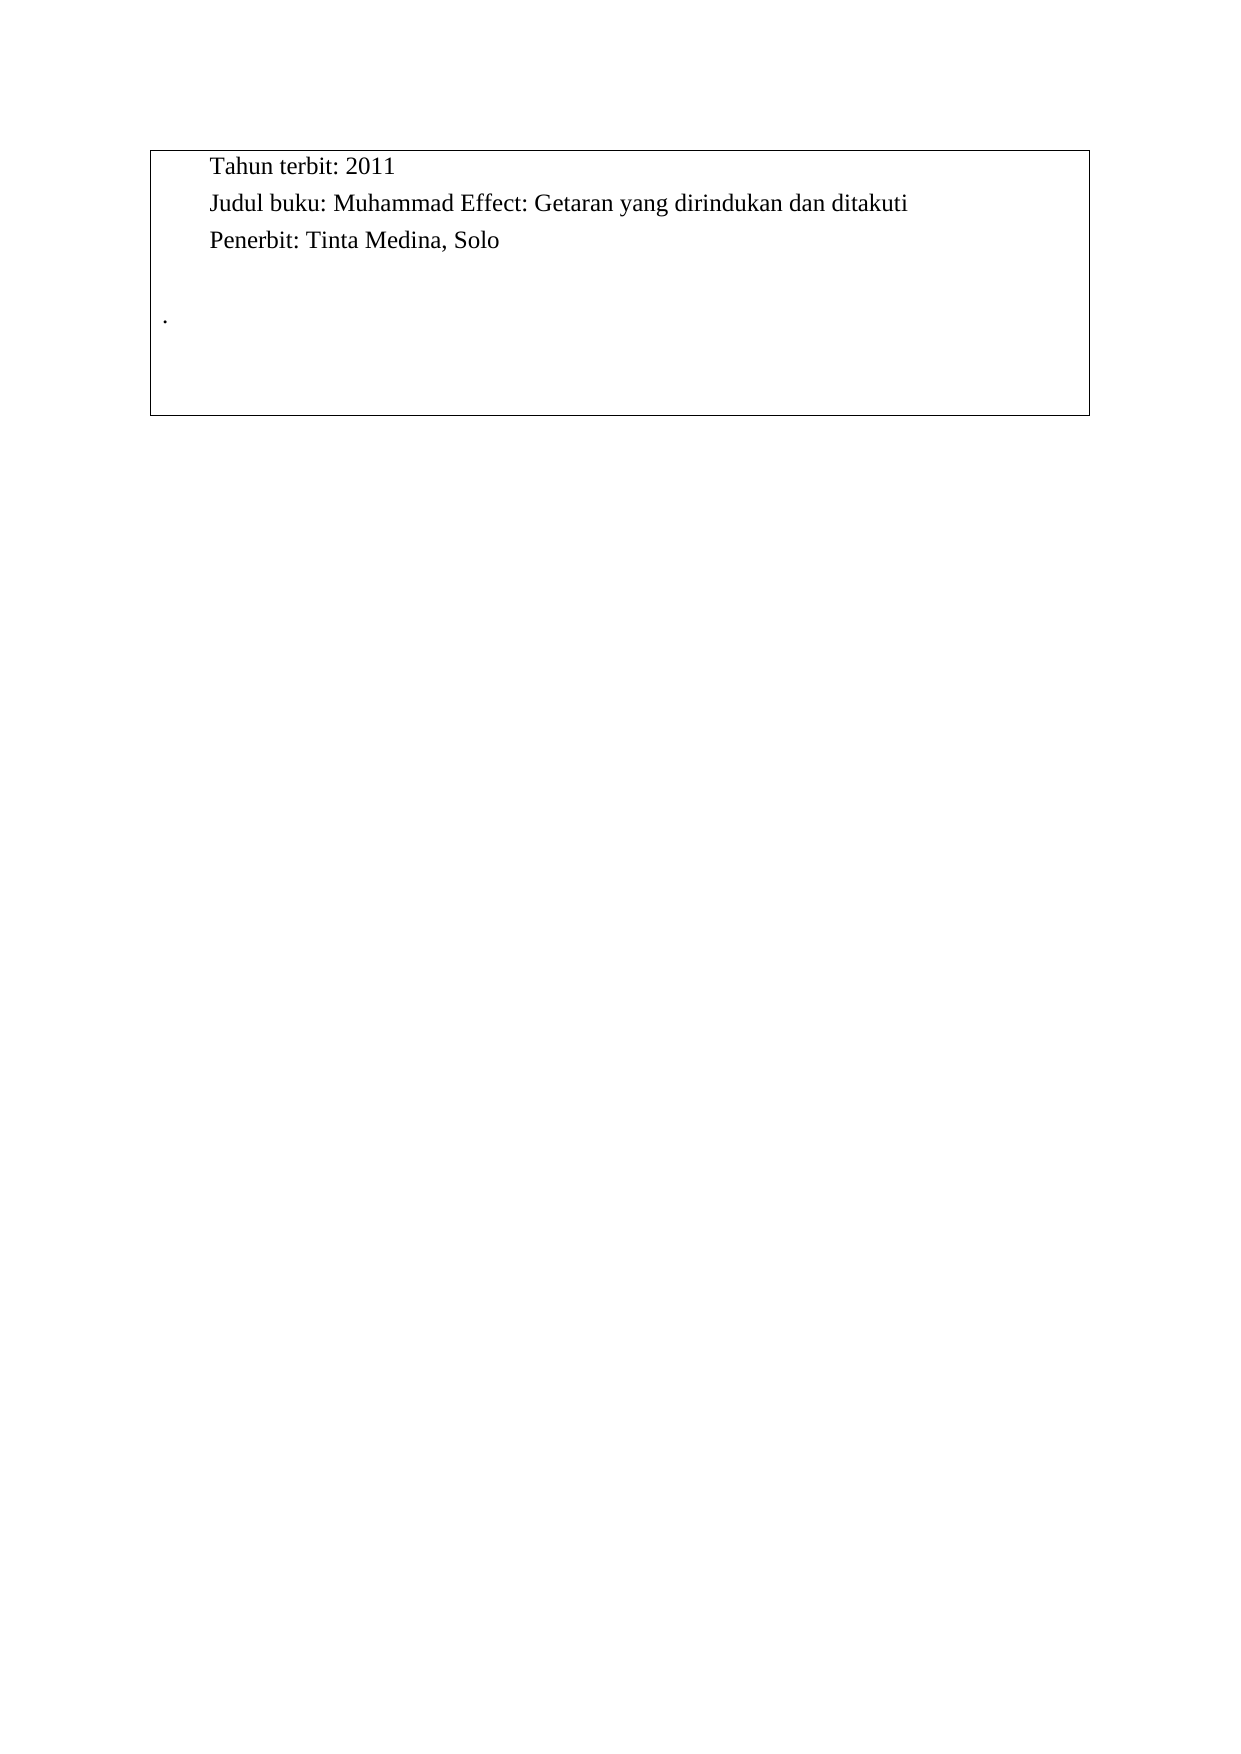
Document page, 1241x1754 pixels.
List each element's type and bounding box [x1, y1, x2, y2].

table_header [151, 151, 1089, 415]
